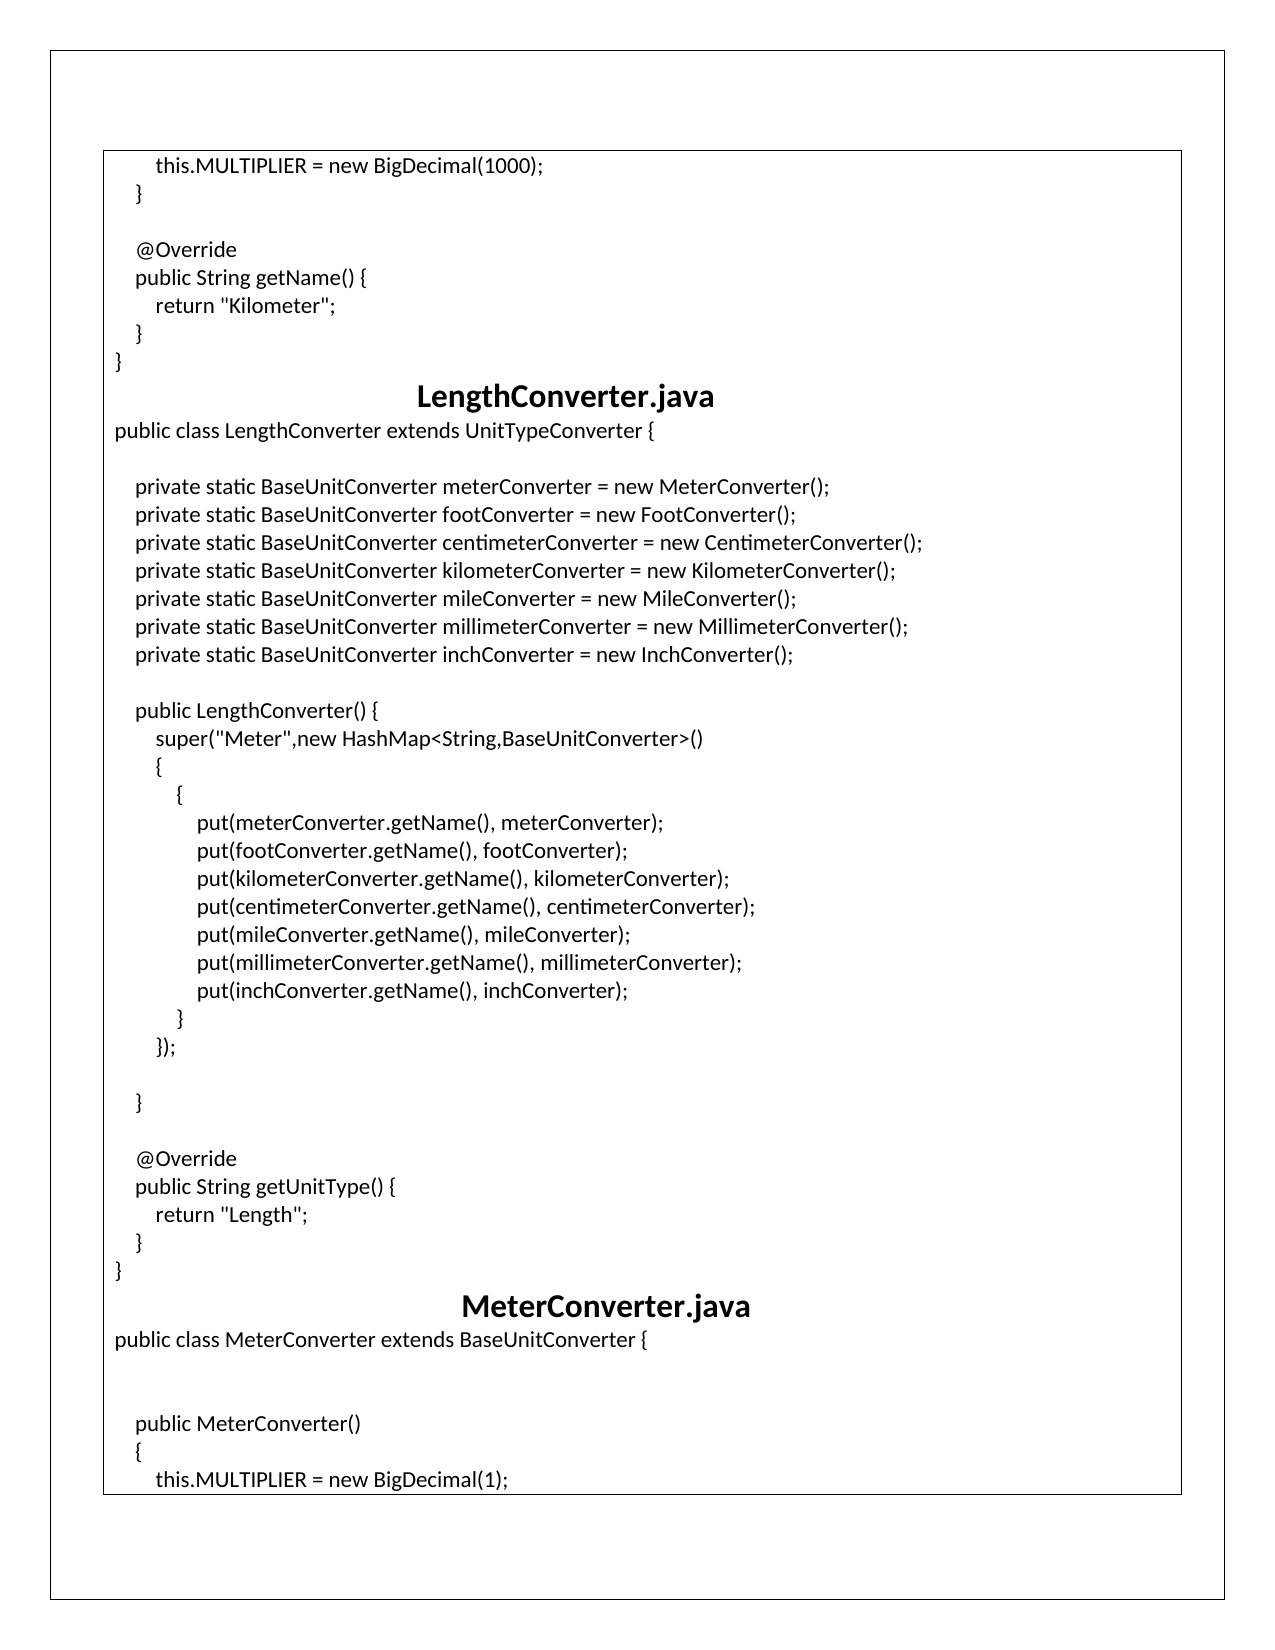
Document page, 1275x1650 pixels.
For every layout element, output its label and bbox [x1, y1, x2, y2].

table_header [104, 151, 1181, 1493]
